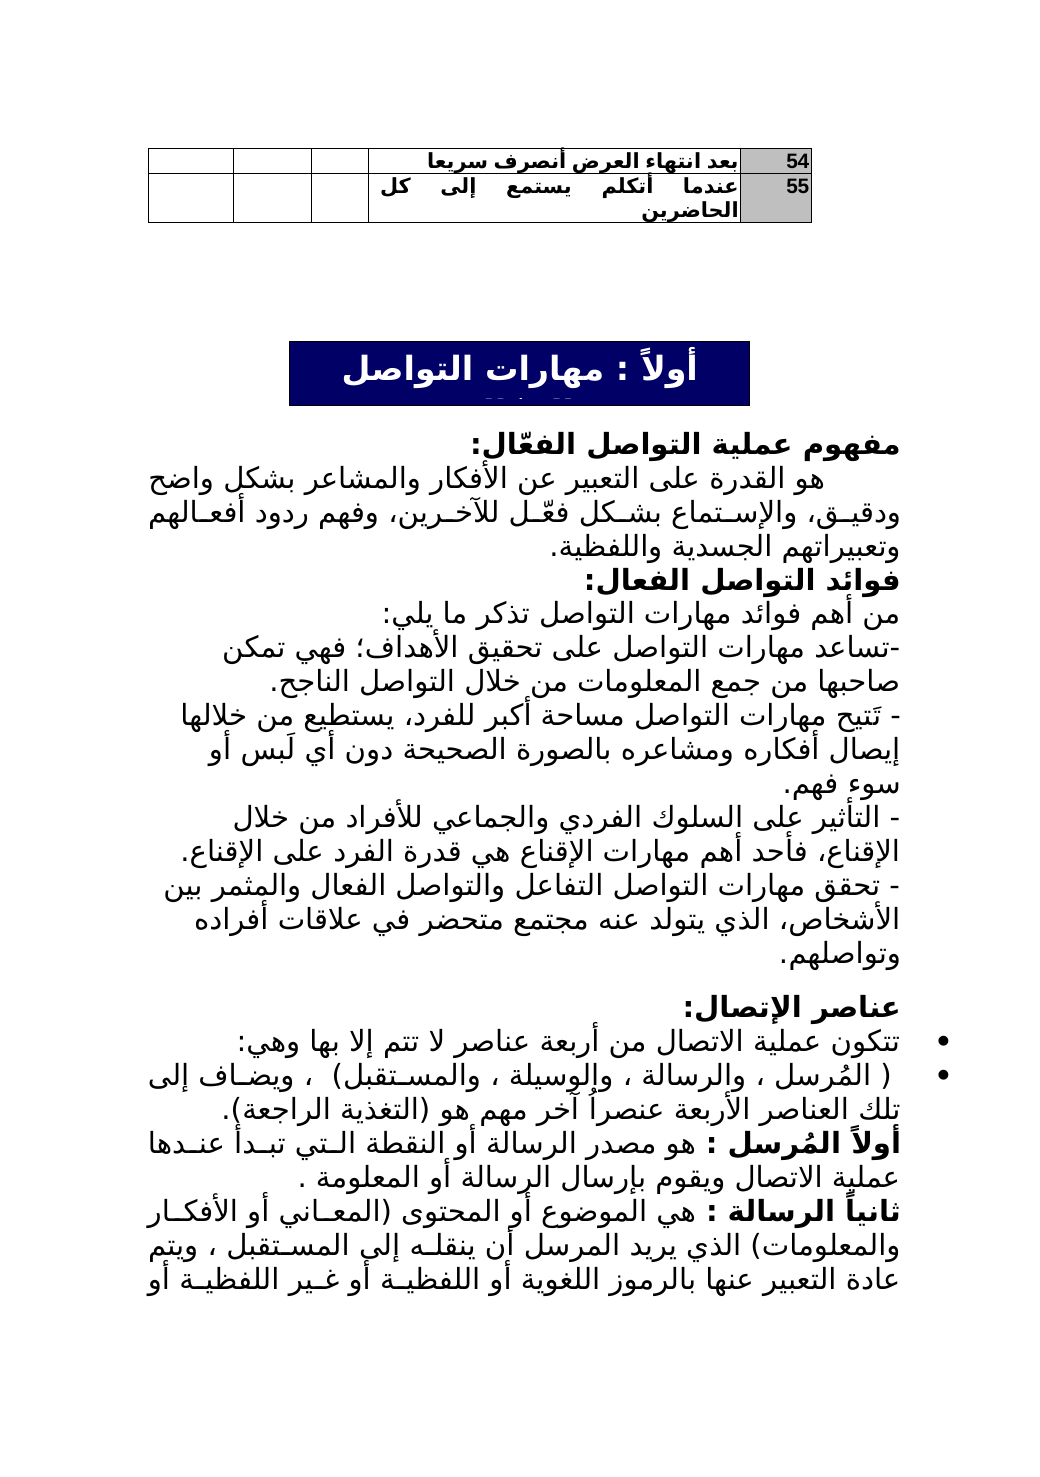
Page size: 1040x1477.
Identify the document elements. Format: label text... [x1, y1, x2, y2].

text أولاً المُرسل : هو مصدر الرسالة أو النقطة التي تبدأ عندها عملية الاتصال ويقوم بإرسال الرسالة أو المعلومة . [148, 1126, 901, 1194]
text مفهوم عملية التواصل الفعّال: [148, 427, 901, 461]
table_cell [149, 149, 233, 173]
table_cell [312, 149, 368, 173]
table_cell [234, 174, 311, 222]
table_cell [234, 149, 311, 173]
table_cell 54 [741, 149, 811, 173]
text هو القدرة على التعبير عن الأفكار والمشاعر بشكل واضح ودقيق، والإستماع بشكل فعّل للآخرين، وفهم ردود أفعالهم وتعبيراتهم الجسدية واللفظية. [148, 461, 901, 563]
table_cell بعد انتهاء العرض أنصرف سريعا [369, 149, 740, 173]
text - تَتيح مهارات التواصل مساحة أكبر للفرد، يستطيع من خلالها إيصال أفكاره ومشاعره بالصورة الصحيحة دون أي لَبس أو سوء فهم. [148, 699, 901, 801]
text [148, 1194, 901, 1296]
text فوائد التواصل الفعال: [148, 563, 901, 597]
table_cell [312, 174, 368, 222]
text -تساعد مهارات التواصل على تحقيق الأهداف؛ فهي تمكن صاحبها من جمع المعلومات من خلال التواصل الناجح. [148, 631, 901, 699]
list ( المُرسل ، والرسالة ، والوسيلة ، والمستقبل) ، ويضاف إلى تلك العناصر الأربعة عنصراُ آخر مهم هو (التغذية الراجعة). [148, 1058, 938, 1126]
list تتكون عملية الاتصال من أربعة عناصر لا تتم إلا بها وهي: [148, 1024, 938, 1058]
text عناصر الإتصال: [148, 991, 901, 1024]
table_cell 55 [741, 174, 811, 222]
text من أهم فوائد مهارات التواصل تذكر ما يلي: [148, 597, 901, 631]
text - التأثير على السلوك الفردي والجماعي للأفراد من خلال الإقناع، فأحد أهم مهارات الإقناع هي قدرة الفرد على الإقناع. [148, 801, 901, 868]
text - تحقق مهارات التواصل التفاعل والتواصل الفعال والمثمر بين الأشخاص، الذي يتولد عنه مجتمع متحضر في علاقات أفراده وتواصلهم. [148, 868, 901, 970]
table_cell عندما أتكلم يستمع إلى كل الحاضرين [369, 174, 740, 222]
table_cell [149, 174, 233, 222]
